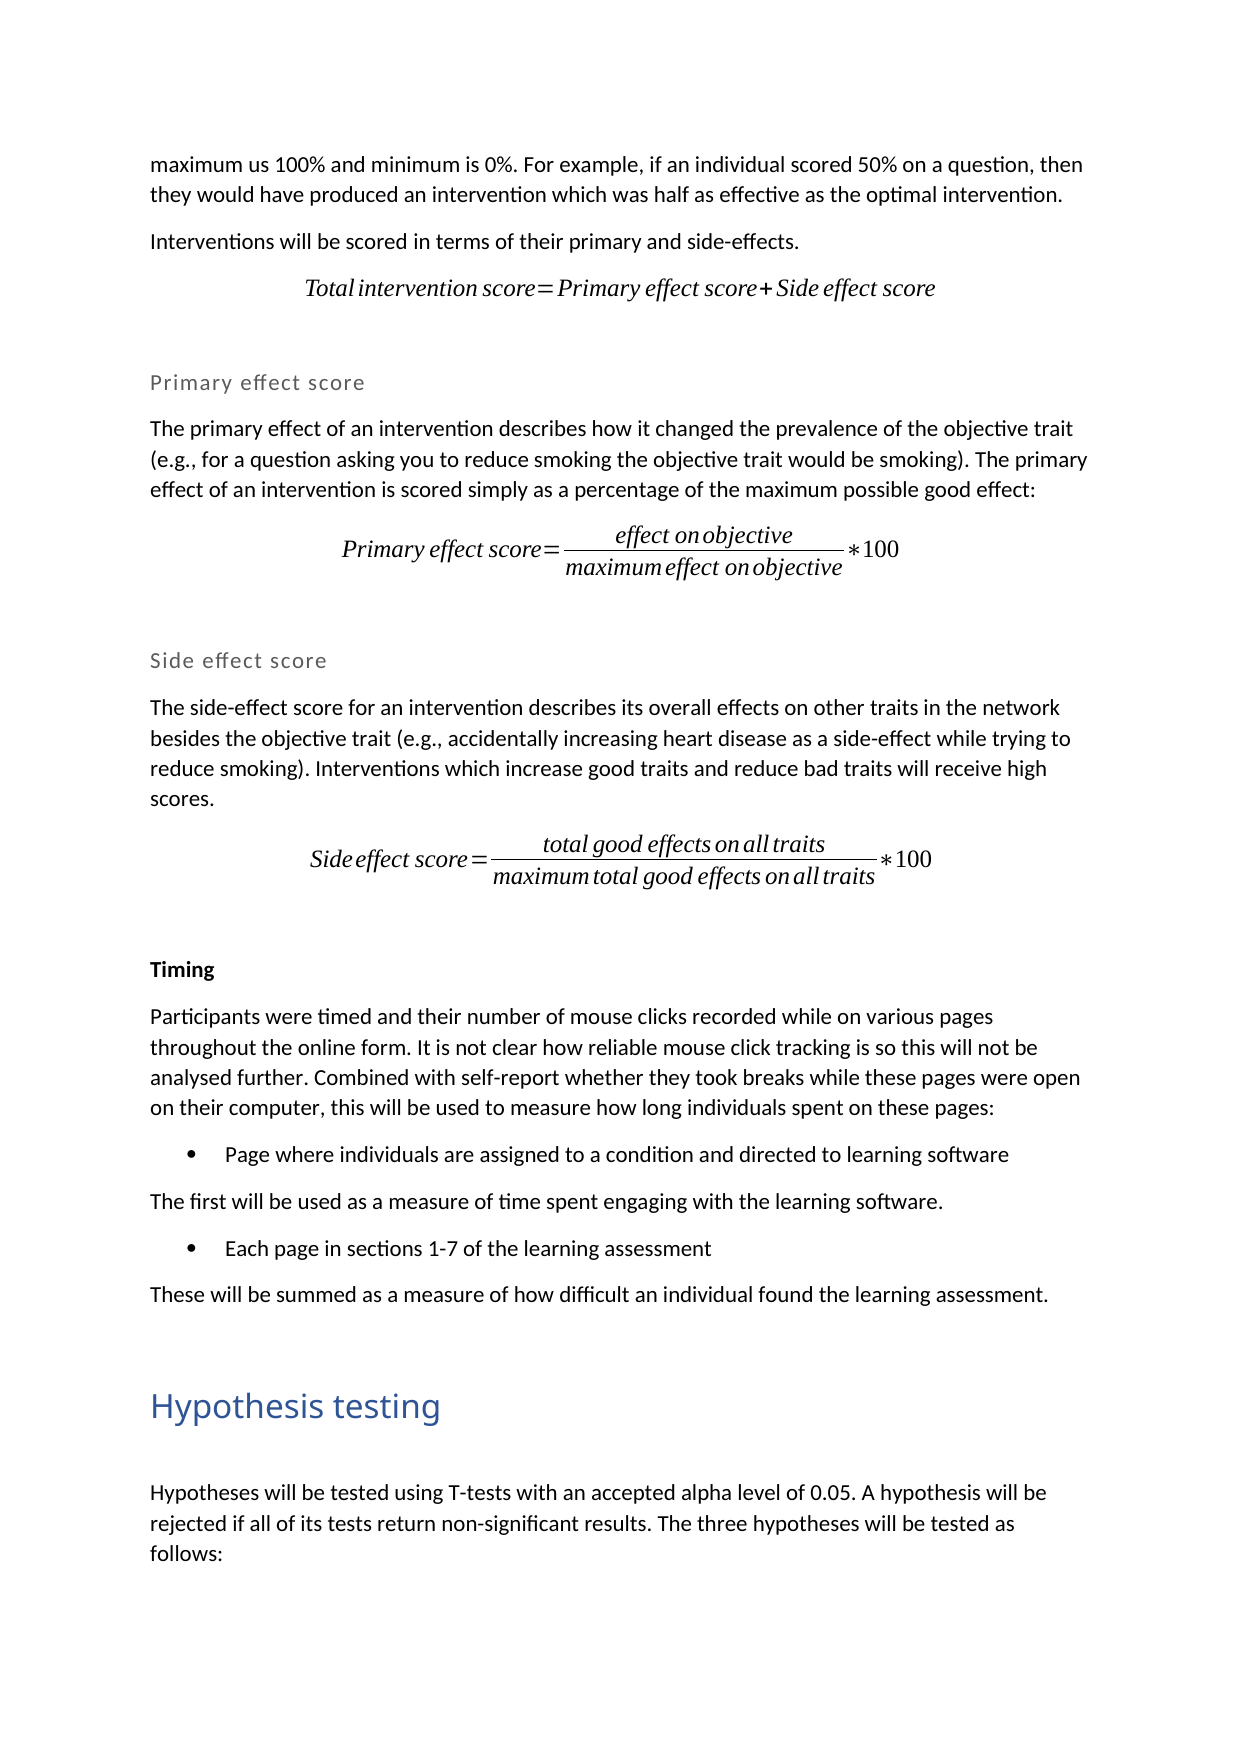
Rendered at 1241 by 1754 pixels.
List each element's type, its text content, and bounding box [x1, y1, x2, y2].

list Each page in sections 1-7 of the learning assessment [187, 1234, 1090, 1262]
text Timing [150, 956, 1090, 984]
list Page where individuals are assigned to a condition and directed to learning software [187, 1140, 1090, 1168]
text Participants were timed and their number of mouse clicks recorded while on various pages throughout the online form. It is not clear how reliable mouse click tracking is so this will not be analysed further. Combined with self-report whether they took breaks while these pages were open on their computer, this will be used to measure how long individuals spent on these pages: [150, 1002, 1090, 1121]
text The primary effect of an intervention describes how it changed the prevalence of the objective trait (e.g., for a question asking you to reduce smoking the objective trait would be smoking). The primary effect of an intervention is scored simply as a percentage of the maximum possible good effect: [150, 414, 1090, 503]
subtitle Primary effect score [150, 368, 1090, 396]
text Hypotheses will be tested using T-tests with an accepted alpha level of 0.05. A hypothesis will be rejected if all of its tests return non-significant results. The three hypotheses will be tested as follows: [150, 1478, 1090, 1567]
text The side-effect score for an intervention describes its overall effects on other traits in the network besides the objective trait (e.g., accidentally increasing heart disease as a side-effect while trying to reduce smoking). Interventions which increase good traits and reduce bad traits will receive high scores. [150, 693, 1090, 812]
text Interventions will be scored in terms of their primary and side-effects. [150, 227, 1090, 255]
text The first will be used as a measure of time spent engaging with the learning software. [150, 1187, 1090, 1215]
subtitle Hypothesis testing [150, 1383, 1090, 1428]
text These will be summed as a measure of how difficult an individual found the learning assessment. [150, 1281, 1090, 1309]
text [150, 150, 1090, 208]
subtitle Side effect score [150, 647, 1090, 674]
